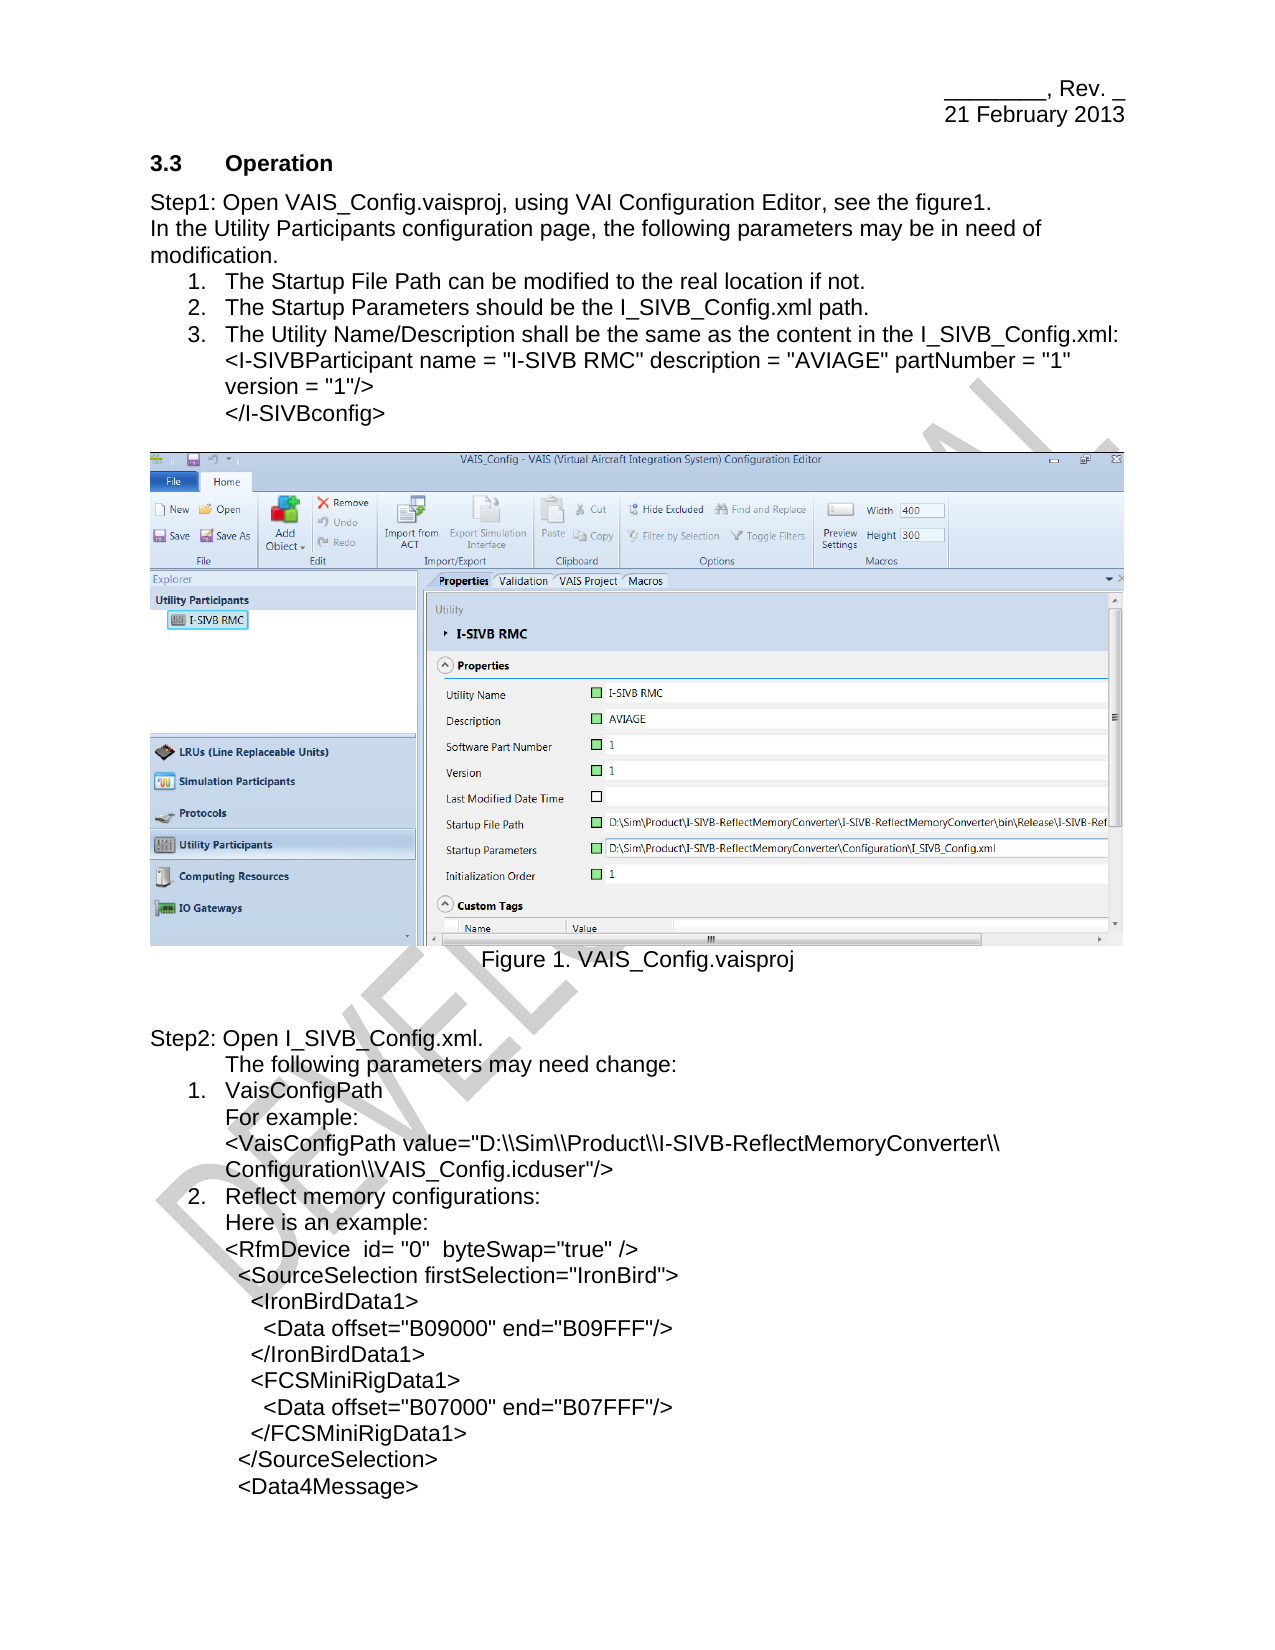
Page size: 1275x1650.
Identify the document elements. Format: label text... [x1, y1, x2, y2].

list The following parameters may need change: [225, 1051, 1125, 1077]
text Step1: Open VAIS_Config.vaisproj, using VAI Configuration Editor, see the figure1. [150, 189, 1125, 215]
text </FCSMiniRigData1> [225, 1420, 1125, 1446]
text In the Utility Participants configuration page, the following parameters may be in need of modification. [150, 215, 1125, 268]
list VaisConfigPath [187, 1077, 1125, 1104]
subtitle Operation [150, 150, 1125, 176]
list The Startup File Path can be modified to the real location if not. [187, 268, 1125, 294]
text Step2: Open I_SIVB_Config.xml. [150, 1025, 1125, 1051]
text <SourceSelection firstSelection="IronBird"> [225, 1262, 1125, 1288]
text </I-SIVBconfig> [225, 400, 1125, 426]
text Here is an example: [225, 1209, 1125, 1236]
text <Data4Message> [225, 1473, 1125, 1499]
text <IronBirdData1> [225, 1288, 1125, 1314]
text </IronBirdData1> [225, 1341, 1125, 1367]
text For example: [225, 1104, 1125, 1130]
text <Data offset="B09000" end="B09FFF"/> [225, 1314, 1125, 1341]
text Figure 1. VAIS_Config.vaisproj [150, 946, 1125, 972]
text </SourceSelection> [225, 1446, 1125, 1473]
text <I-SIVBParticipant name = "I-SIVB RMC" description = "AVIAGE" partNumber = "1" version = "1"/> [225, 347, 1125, 400]
text <FCSMiniRigData1> [225, 1367, 1125, 1394]
picture [150, 452, 1124, 946]
text <VaisConfigPath value="D:\\Sim\\Product\\I-SIVB-ReflectMemoryConverter\\Configuration\\VAIS_Config.icduser"/> [225, 1130, 1125, 1183]
text <RfmDevice id= "0" byteSwap="true" /> [225, 1236, 1125, 1262]
text <Data offset="B07000" end="B07FFF"/> [225, 1394, 1125, 1420]
list The Startup Parameters should be the I_SIVB_Config.xml path. [187, 294, 1125, 321]
list Reflect memory configurations: [187, 1183, 1125, 1209]
list The Utility Name/Description shall be the same as the content in the I_SIVB_Config.xml: [187, 321, 1125, 347]
